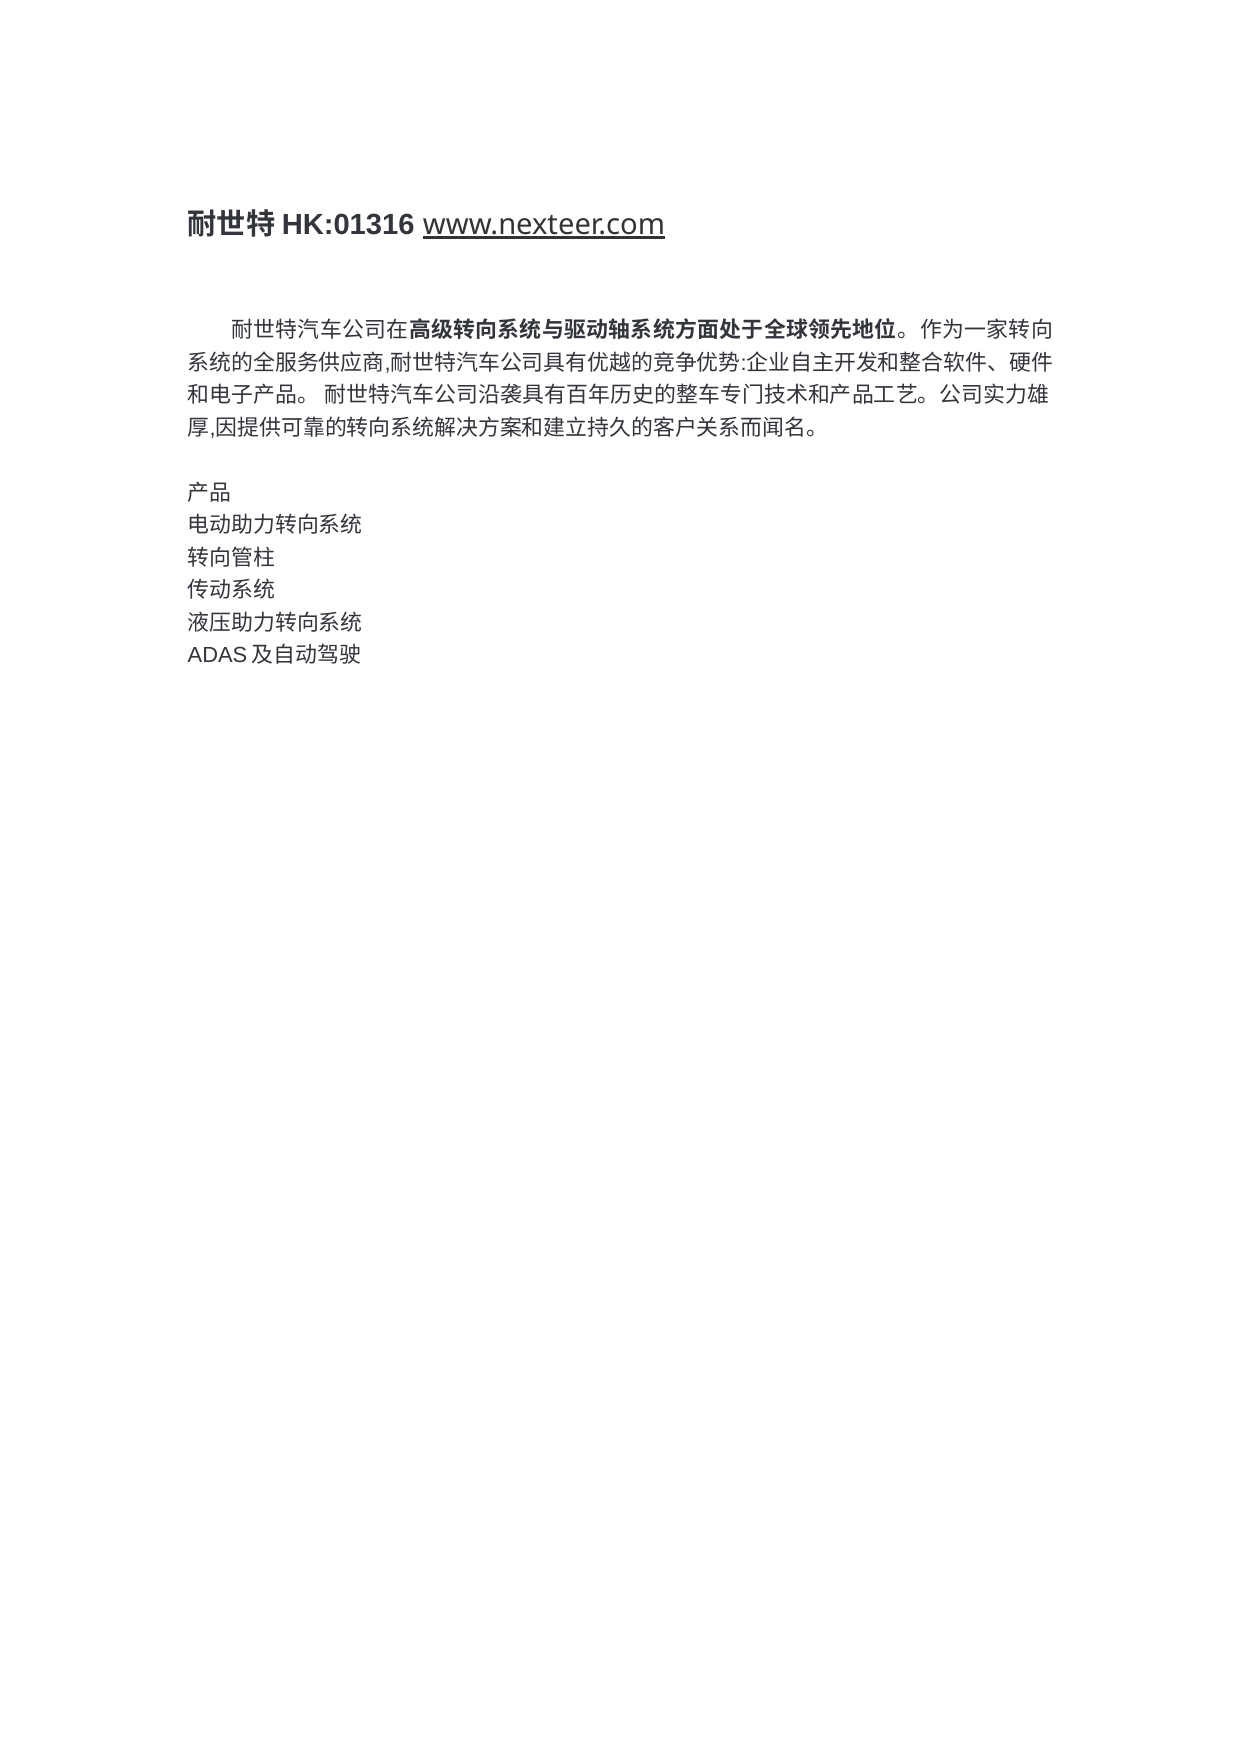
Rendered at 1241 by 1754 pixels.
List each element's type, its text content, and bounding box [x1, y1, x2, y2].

text 电动助力转向系统 [187, 507, 1053, 539]
text 传动系统 [187, 572, 1053, 604]
text 产品 [187, 474, 1053, 507]
subtitle 耐世特 HK:01316 www.nexteer.com [187, 189, 1053, 254]
text 转向管柱 [187, 539, 1053, 572]
text 耐世特汽车公司在高级转向系统与驱动轴系统方面处于全球领先地位。作为一家转向系统的全服务供应商,耐世特汽车公司具有优越的竞争优势:企业自主开发和整合软件、硬件和电子产品。 耐世特汽车公司沿袭具有百年历史的整车专门技术和产品工艺。公司实力雄厚,因提供可靠的转向系统解决方案和建立持久的客户关系而闻名。 [187, 312, 1053, 442]
text ADAS及自动驾驶 [187, 637, 1053, 669]
text 液压助力转向系统 [187, 604, 1053, 637]
